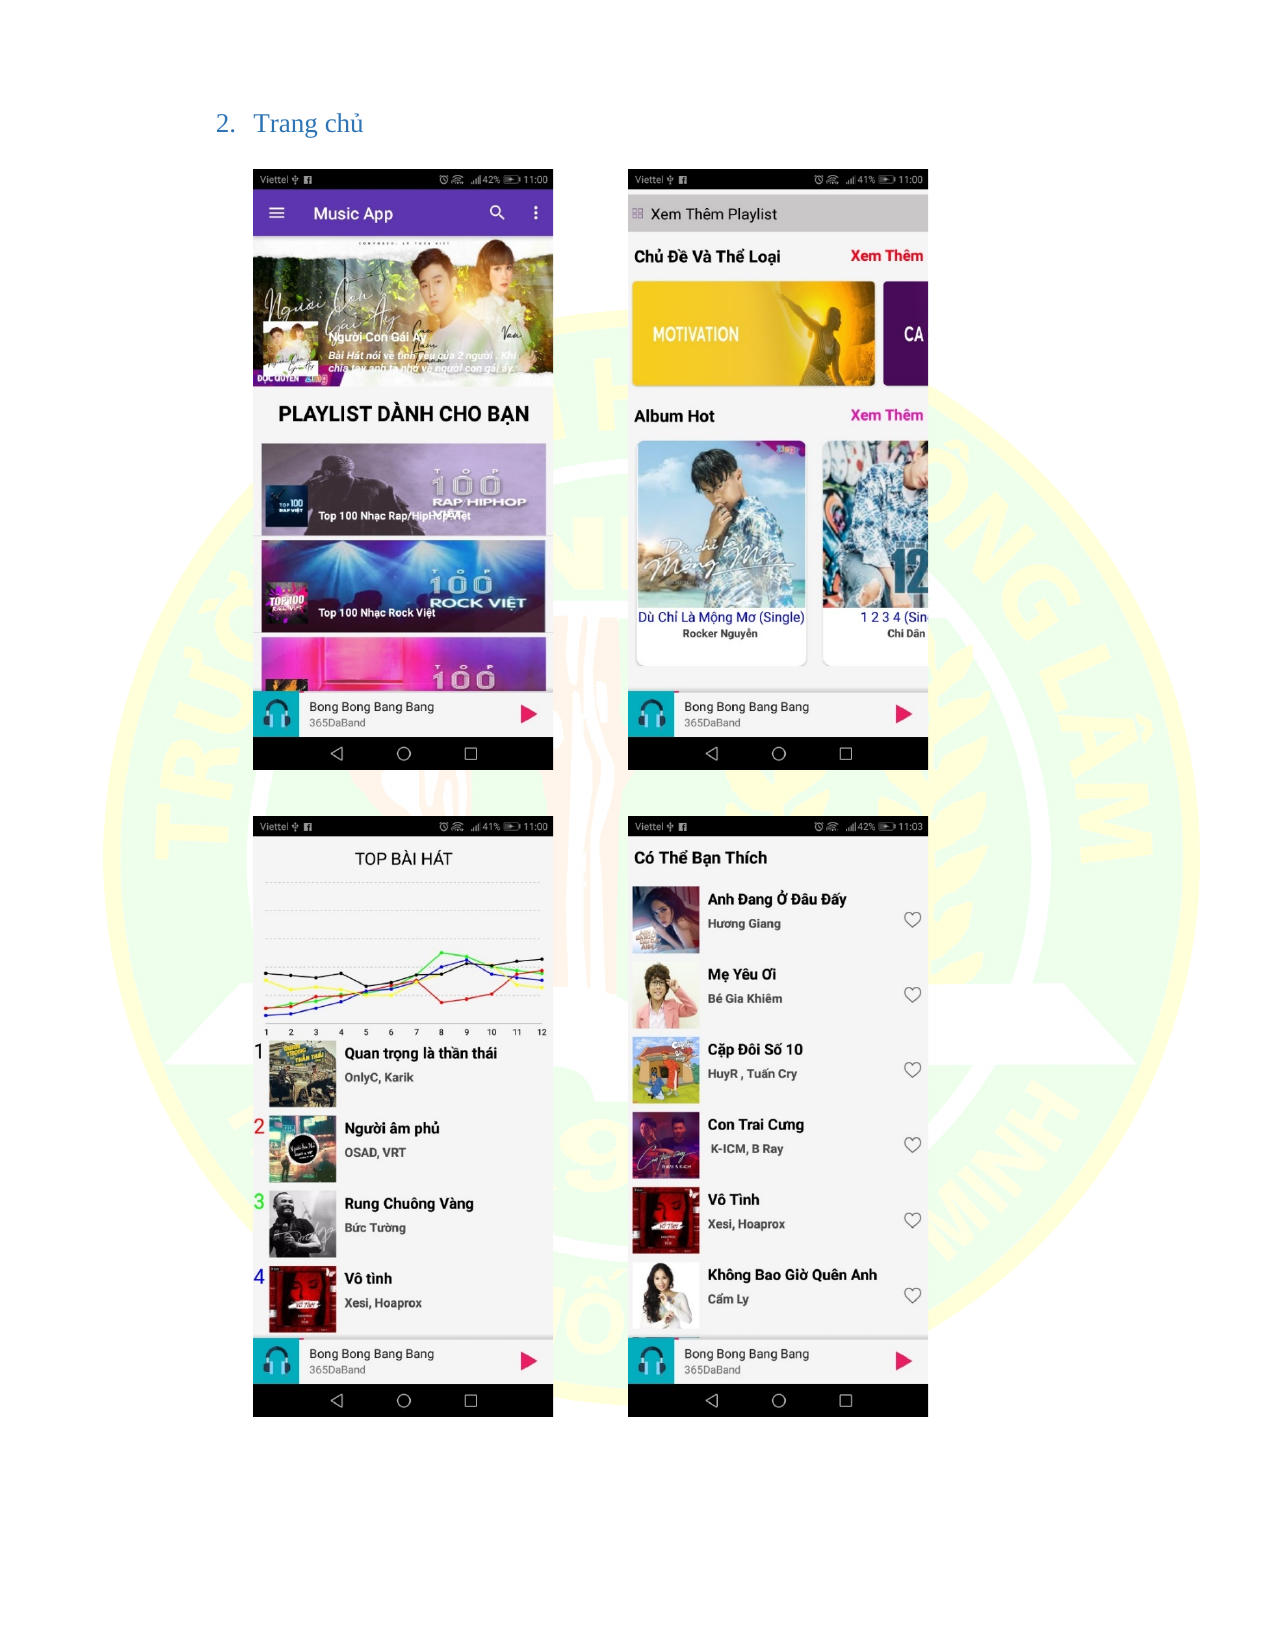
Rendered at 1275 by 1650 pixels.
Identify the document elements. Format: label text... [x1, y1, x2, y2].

subtitle Trang chủ [216, 107, 1200, 138]
picture [628, 816, 929, 1417]
picture [253, 816, 554, 1417]
picture [628, 169, 929, 770]
picture [253, 169, 554, 770]
